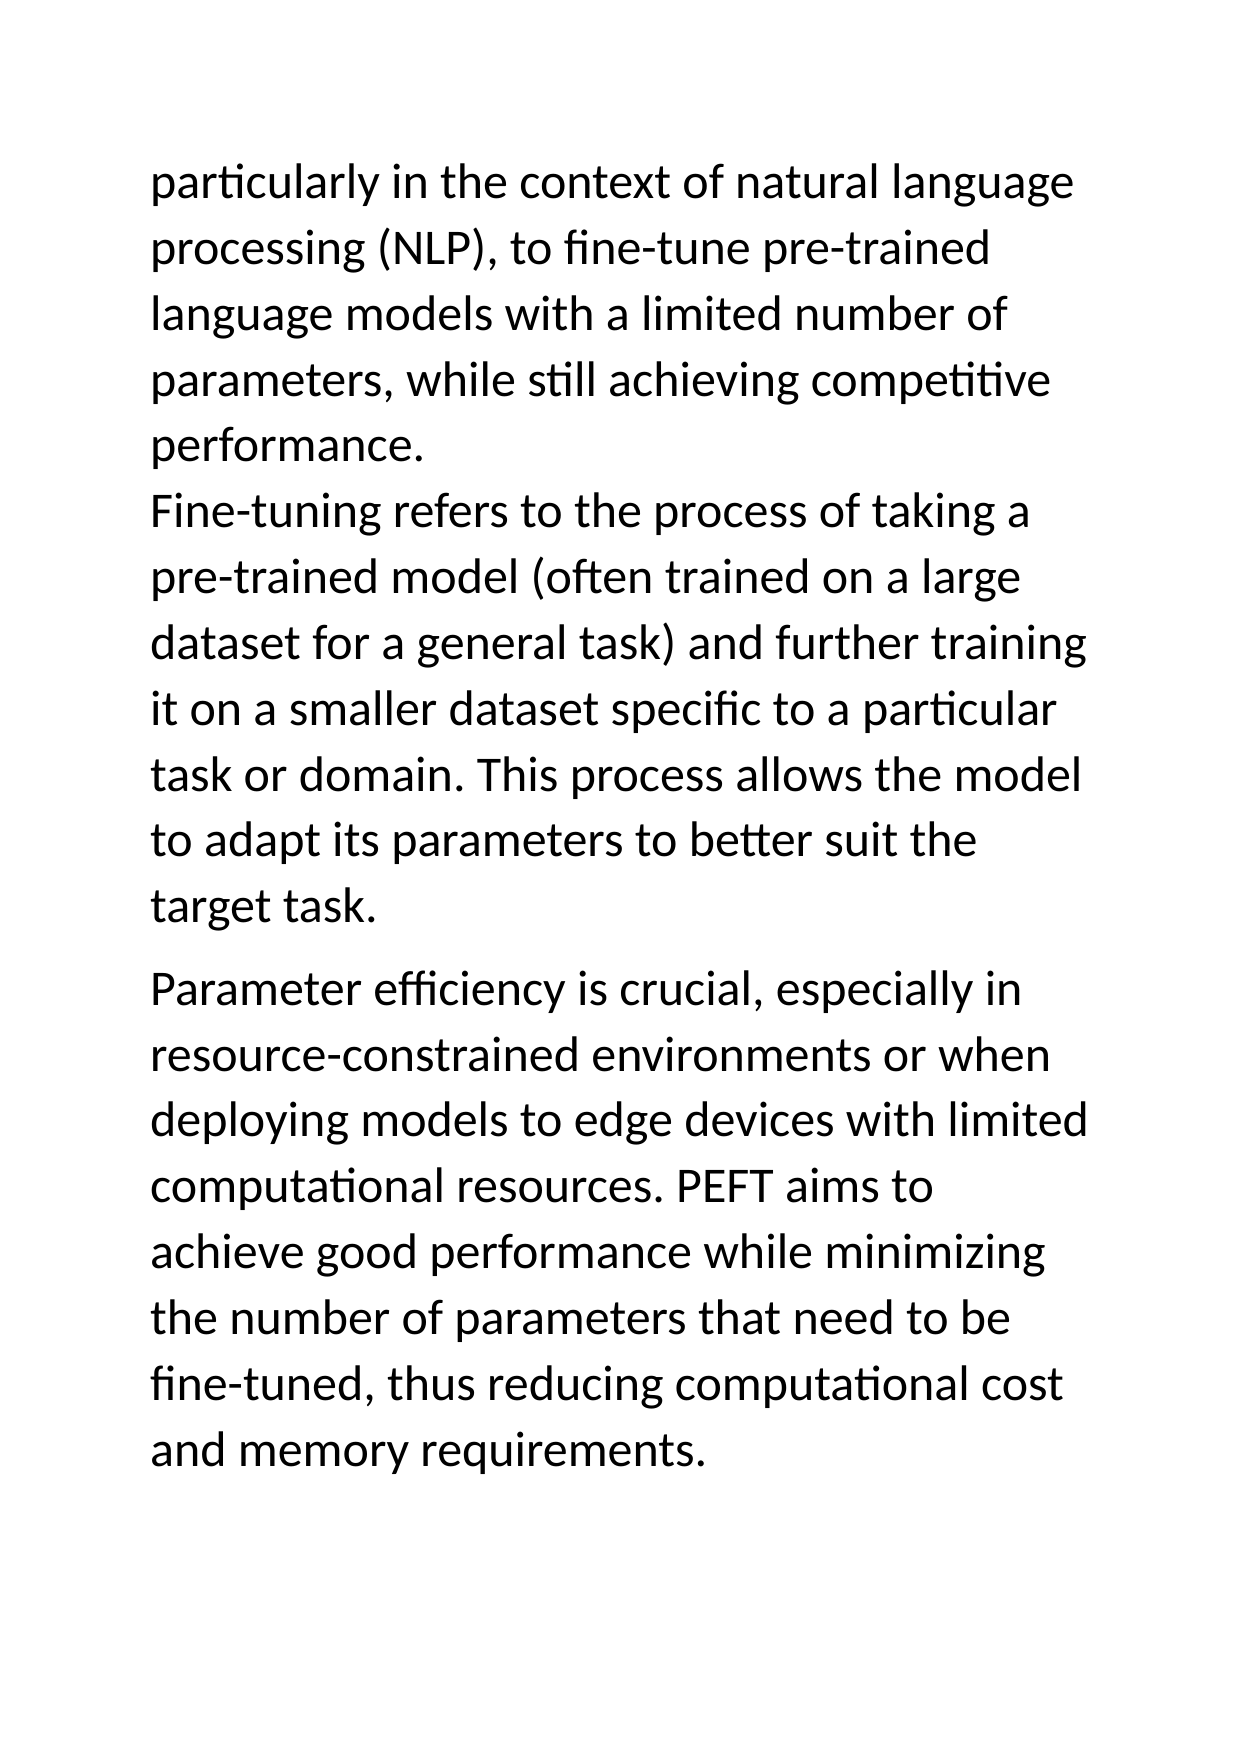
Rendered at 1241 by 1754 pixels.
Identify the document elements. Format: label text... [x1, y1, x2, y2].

text Parameter efficiency is crucial, especially in resource-constrained environments or when deploying models to edge devices with limited computational resources. PEFT aims to achieve good performance while minimizing the number of parameters that need to be fine-tuned, thus reducing computational cost and memory requirements. [150, 957, 1090, 1509]
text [150, 150, 1090, 935]
